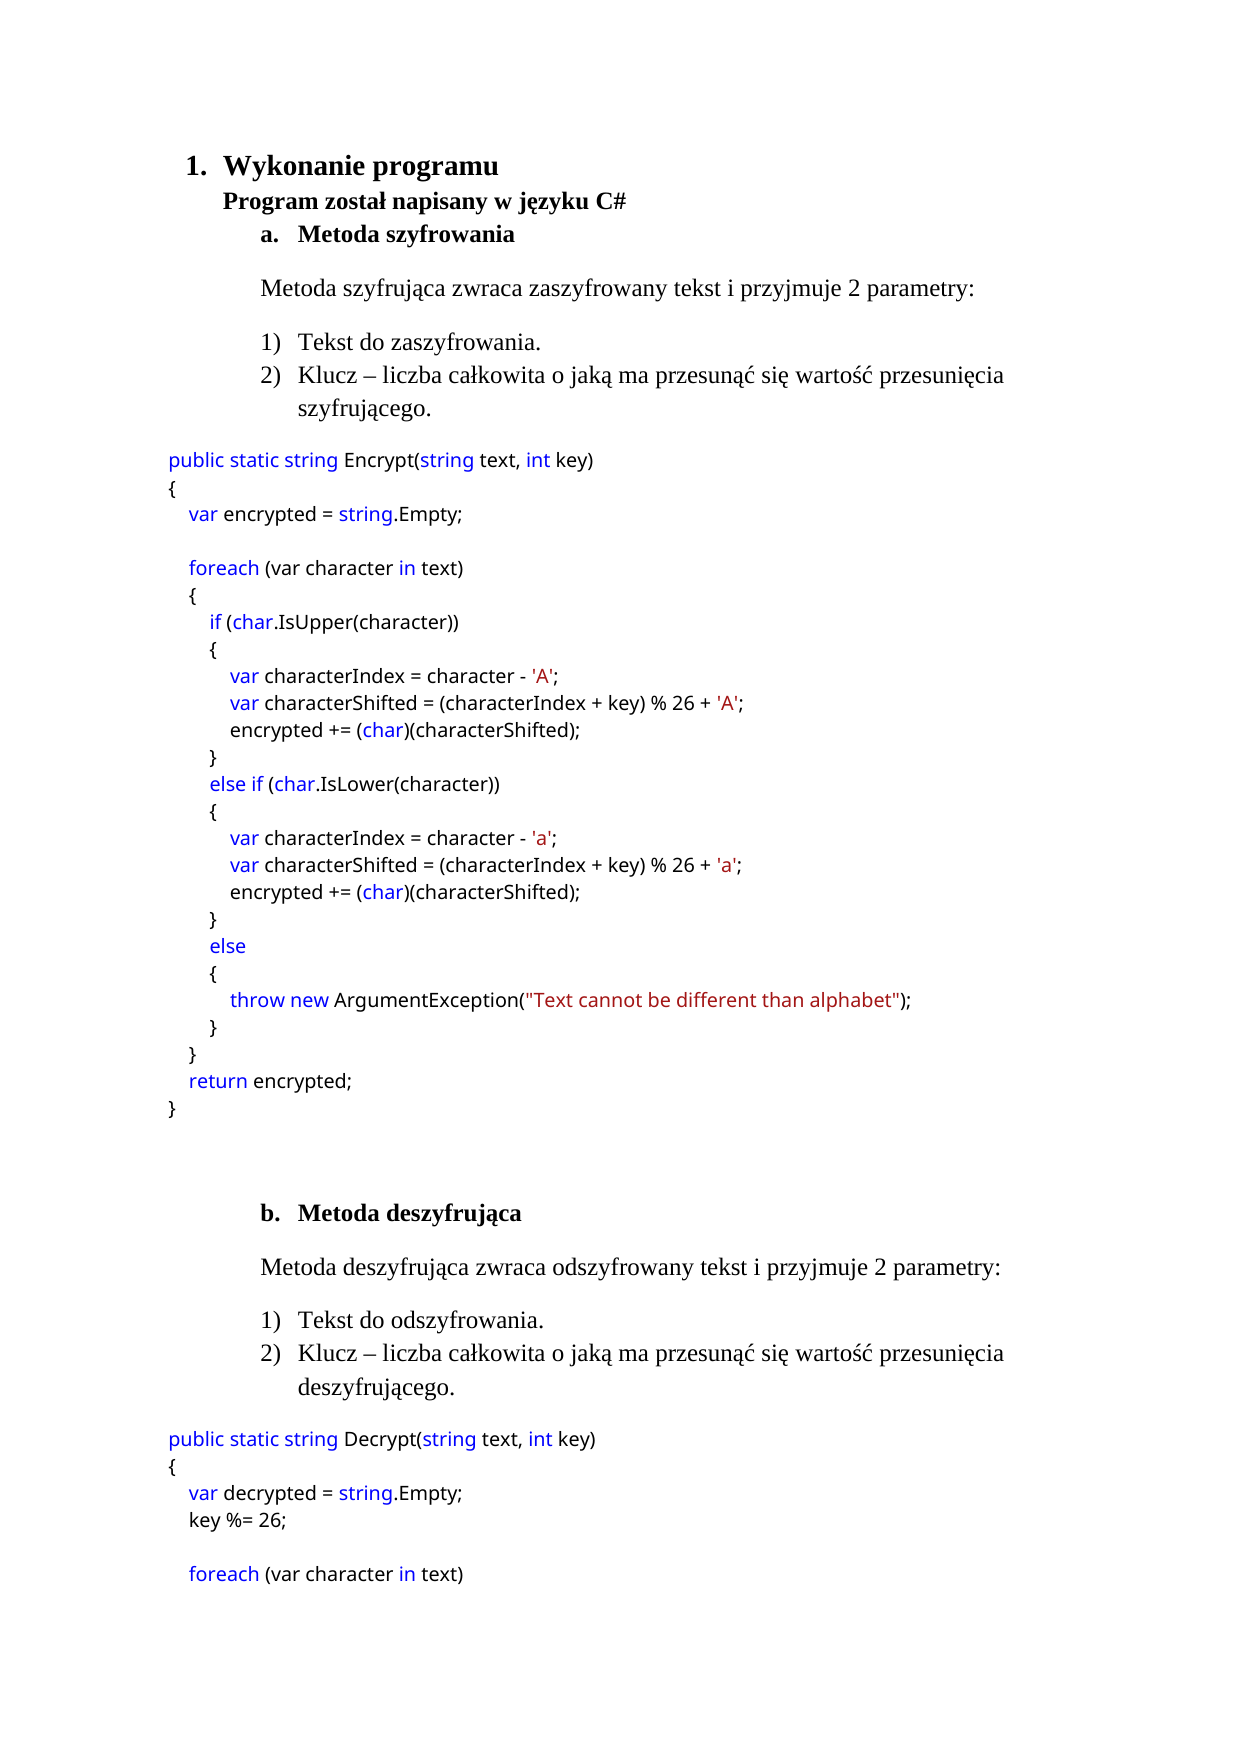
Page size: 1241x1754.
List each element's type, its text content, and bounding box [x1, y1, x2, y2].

text else [148, 932, 1093, 959]
text } [148, 1013, 1093, 1040]
text } [148, 743, 1093, 771]
text key %= 26; [148, 1506, 1093, 1533]
text var characterIndex = character - 'a'; [148, 824, 1093, 851]
list Wykonanie programu [185, 148, 1093, 181]
list Klucz – liczba całkowita o jaką ma przesunąć się wartość przesunięcia deszyfrującego. [260, 1338, 1093, 1400]
list Tekst do zaszyfrowania. [260, 327, 1093, 356]
text if (char.IsUpper(character)) [148, 609, 1093, 636]
text var characterShifted = (characterIndex + key) % 26 + 'A'; [148, 689, 1093, 717]
text throw new ArgumentException("Text cannot be different than alphabet"); [148, 986, 1093, 1013]
text { [148, 1452, 1093, 1479]
list Tekst do odszyfrowania. [260, 1306, 1093, 1334]
text } [148, 1040, 1093, 1067]
text } [148, 1094, 1093, 1121]
text var decrypted = string.Empty; [148, 1479, 1093, 1506]
text encrypted += (char)(characterShifted); [148, 717, 1093, 743]
text public static string Decrypt(string text, int key) [148, 1425, 1093, 1452]
text else if (char.IsLower(character)) [148, 771, 1093, 797]
text Metoda szyfrująca zwraca zaszyfrowany tekst i przyjmuje 2 parametry: [260, 273, 1093, 302]
text return encrypted; [148, 1067, 1093, 1094]
text } [148, 905, 1093, 932]
text foreach (var character in text) [148, 1560, 1093, 1587]
text var characterIndex = character - 'A'; [148, 663, 1093, 689]
text { [148, 582, 1093, 609]
text { [148, 474, 1093, 501]
text public static string Encrypt(string text, int key) [148, 447, 1093, 474]
list Metoda deszyfrująca [260, 1198, 1093, 1227]
text foreach (var character in text) [148, 555, 1093, 582]
text var characterShifted = (characterIndex + key) % 26 + 'a'; [148, 851, 1093, 878]
text { [148, 636, 1093, 663]
list Klucz – liczba całkowita o jaką ma przesunąć się wartość przesunięcia szyfrującego. [260, 360, 1093, 422]
list Program został napisany w języku C# [223, 186, 1093, 215]
text { [148, 797, 1093, 824]
text encrypted += (char)(characterShifted); [148, 878, 1093, 905]
text { [148, 959, 1093, 986]
text var encrypted = string.Empty; [148, 501, 1093, 528]
list Metoda szyfrowania [260, 219, 1093, 248]
text Metoda deszyfrująca zwraca odszyfrowany tekst i przyjmuje 2 parametry: [260, 1252, 1093, 1280]
